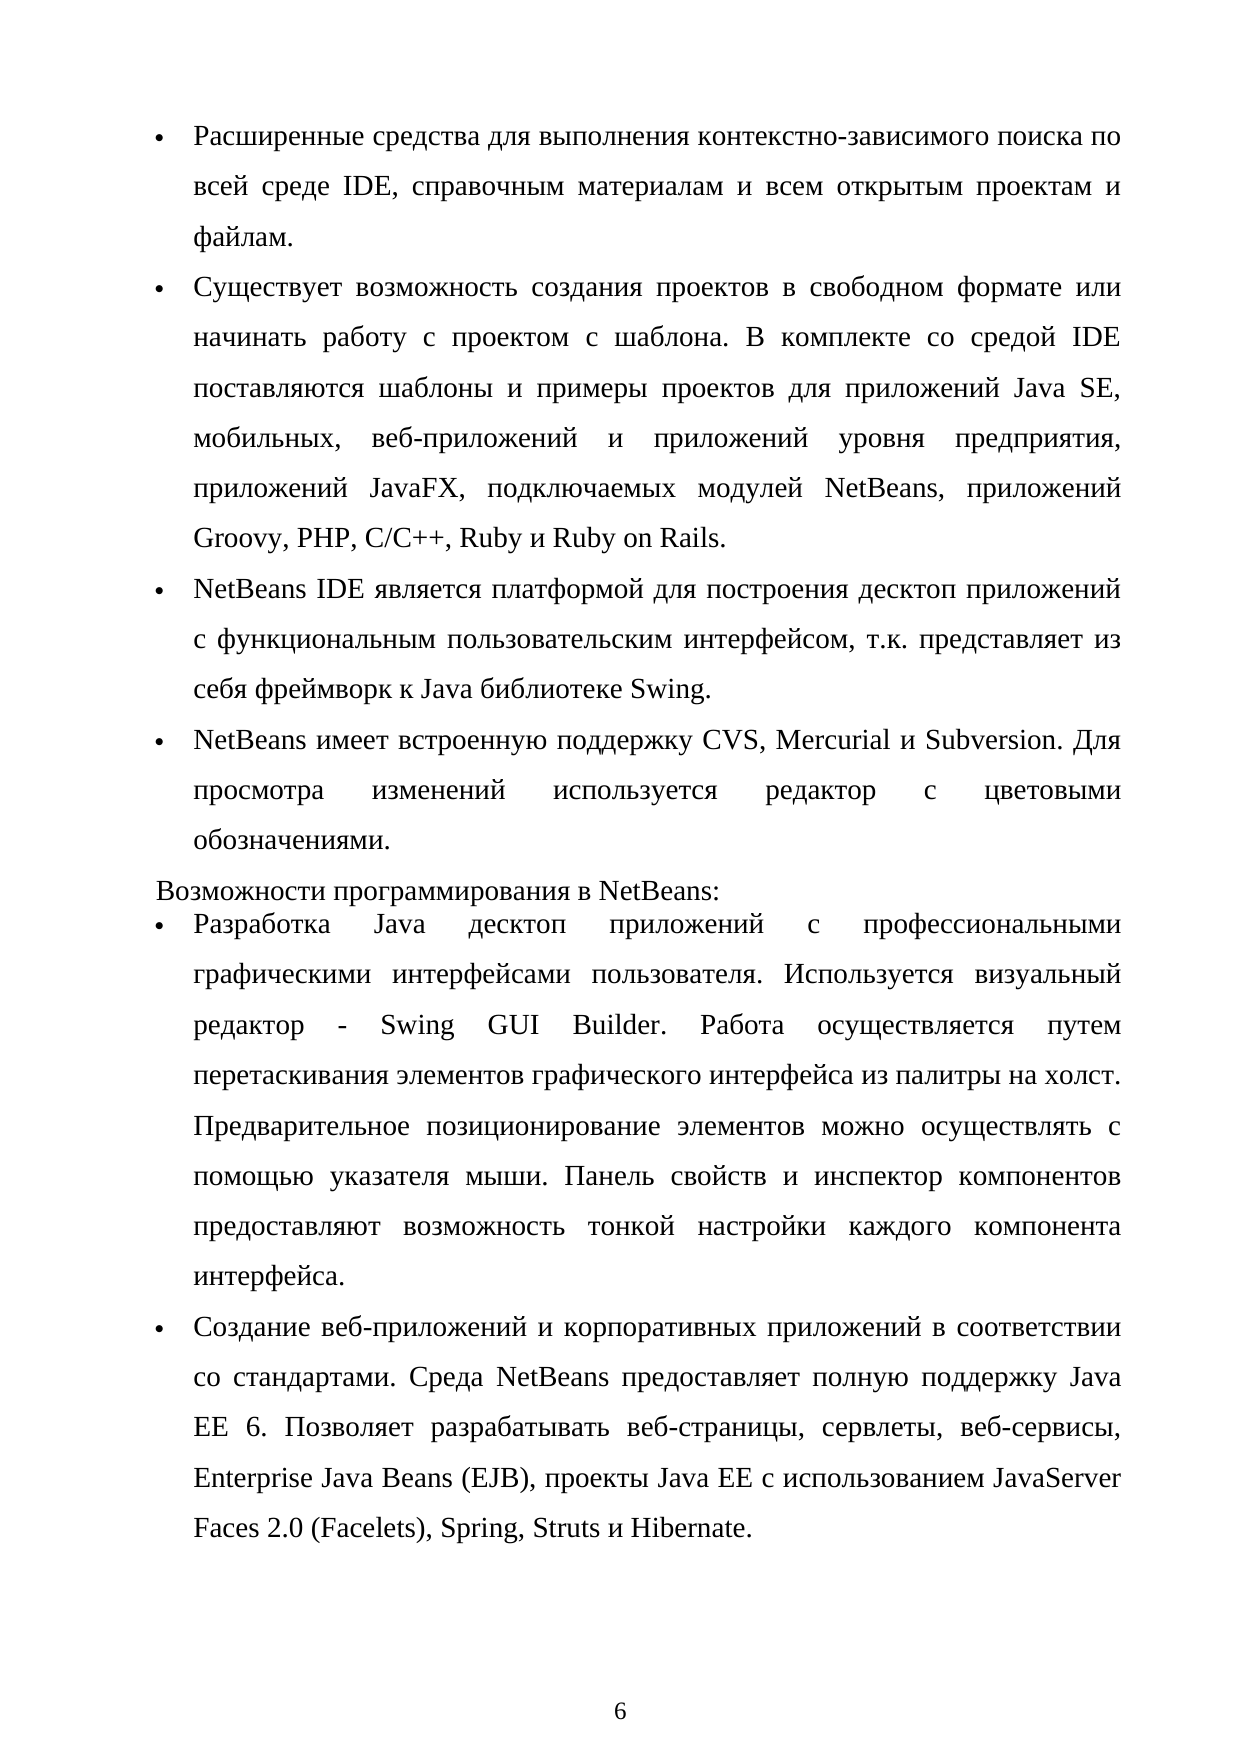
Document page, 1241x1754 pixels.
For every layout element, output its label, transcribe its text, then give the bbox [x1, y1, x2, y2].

list Существует возможность создания проектов в свободном формате или начинать работу с проектом с шаблона. В комплекте со средой IDE поставляются шаблоны и примеры проектов для приложений Java SE, мобильных, веб-приложений и приложений уровня предприятия, приложений JavaFX, подключаемых модулей NetBeans, приложений Groovy, PHP, C/C++, Ruby и Ruby on Rails. [156, 269, 1122, 554]
list Расширенные средства для выполнения контекстно-зависимого поиска по всей среде IDE, справочным материалам и всем открытым проектам и файлам. [156, 118, 1122, 252]
list NetBeans IDE является платформой для построения десктоп приложений с функциональным пользовательским интерфейсом, т.к. представляет из себя фреймворк к Java библиотеке Swing. [156, 571, 1122, 705]
text Возможности программирования в NetBeans: [156, 873, 1122, 906]
list Создание веб-приложений и корпоративных приложений в соответствии со стандартами. Среда NetBeans предоставляет полную поддержку Java EE 6. Позволяет разрабатывать веб-страницы, сервлеты, веб-сервисы, Enterprise Java Beans (EJB), проекты Java EE с использованием JavaServer Faces 2.0 (Facelets), Spring, Struts и Hibernate. [156, 1309, 1122, 1544]
list Разработка Java десктоп приложений с профессиональными графическими интерфейсами пользователя. Используется визуальный редактор - Swing GUI Builder. Работа осуществляется путем перетаскивания элементов графического интерфейса из палитры на холст. Предварительное позиционирование элементов можно осуществлять с помощью указателя мыши. Панель свойств и инспектор компонентов предоставляют возможность тонкой настройки каждого компонента интерфейса. [156, 906, 1122, 1292]
list NetBeans имеет встроенную поддержку CVS, Mercurial и Subversion. Для просмотра изменений используется редактор с цветовыми обозначениями. [156, 722, 1122, 856]
